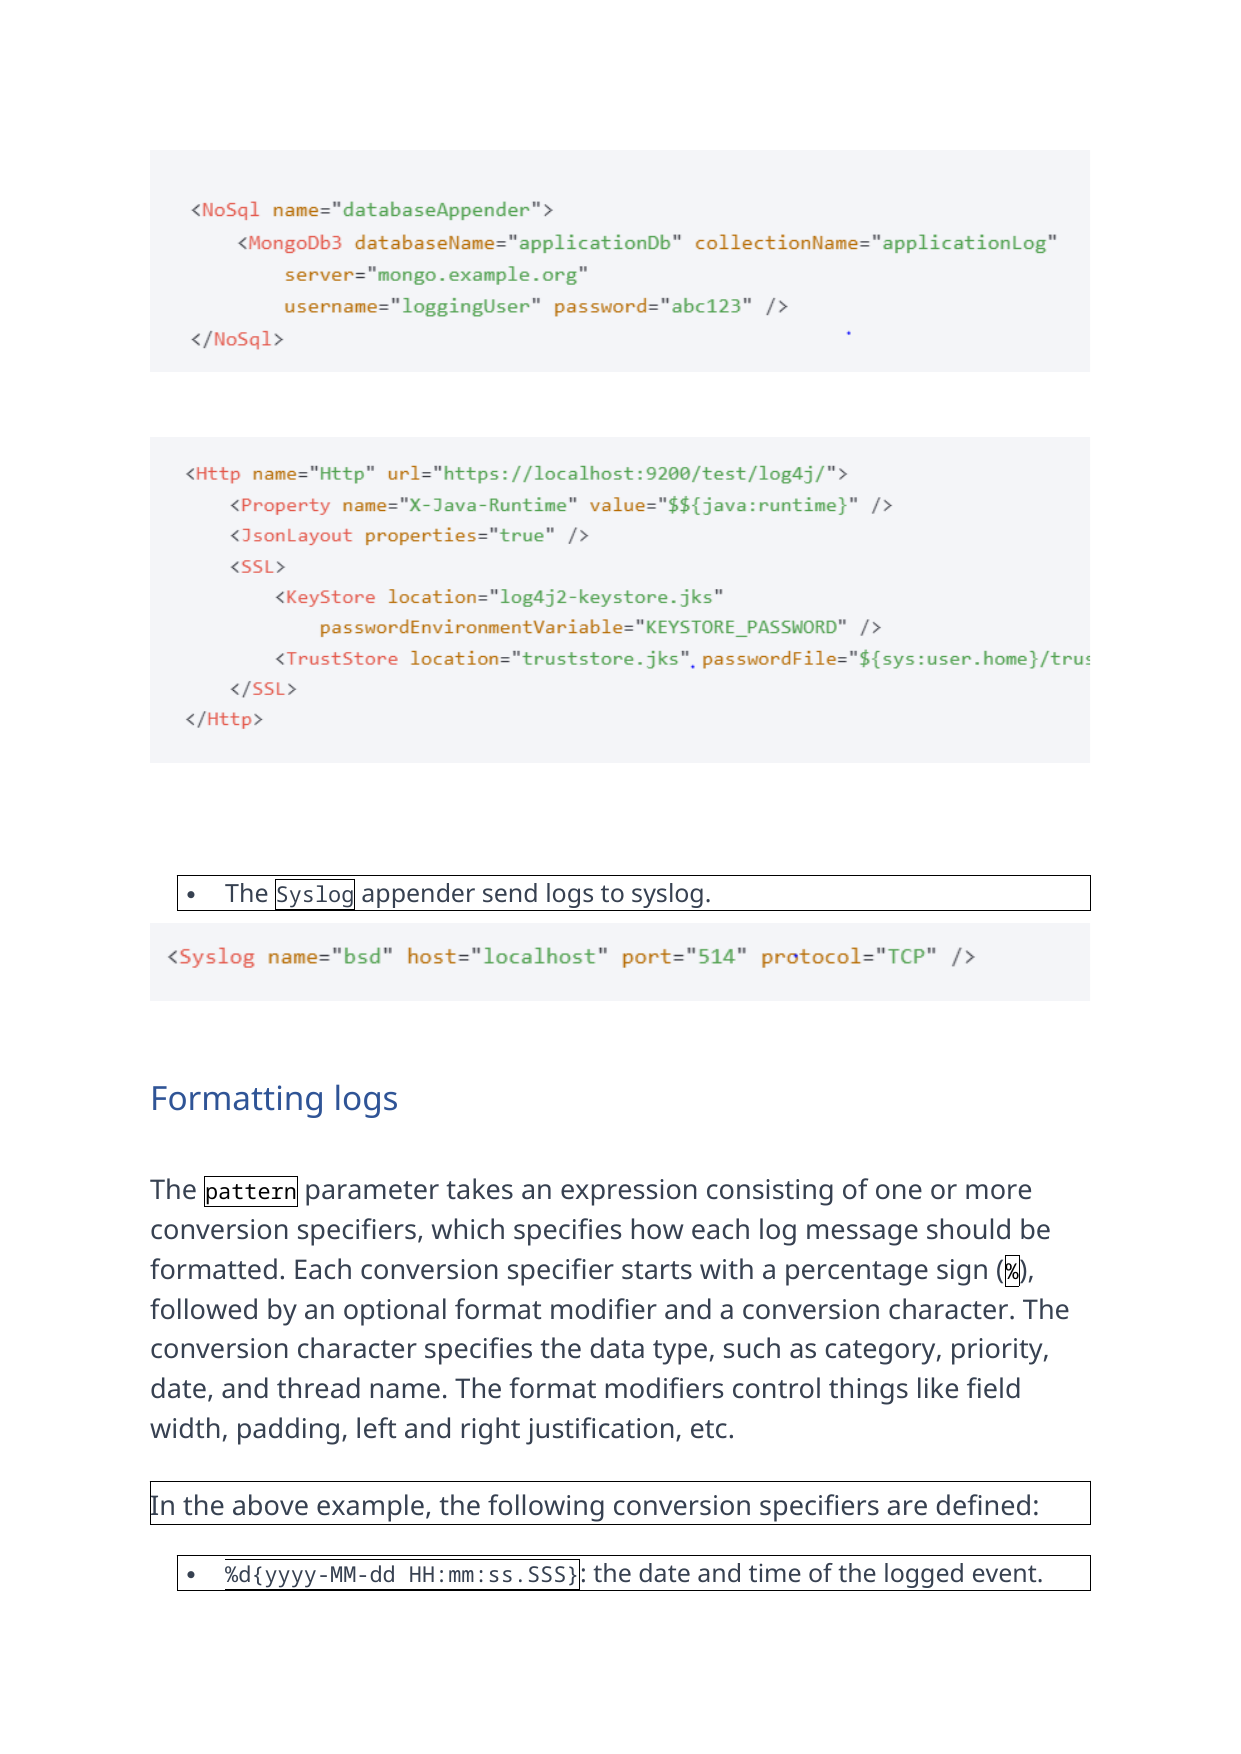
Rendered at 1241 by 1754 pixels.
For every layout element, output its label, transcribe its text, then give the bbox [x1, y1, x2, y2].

subtitle Formatting logs [150, 1075, 1090, 1120]
list %d{yyyy-MM-dd HH:mm:ss.SSS}: the date and time of the logged event. [178, 1556, 1090, 1590]
picture [150, 923, 1091, 1001]
text The pattern parameter takes an expression consisting of one or more conversion specifiers, which specifies how each log message should be formatted. Each conversion specifier starts with a percentage sign (%), followed by an optional format modifier and a conversion character. The conversion character specifies the data type, such as category, priority, date, and thread name. The format modifiers control things like field width, padding, left and right justification, etc. [150, 1171, 1090, 1446]
picture [150, 150, 1091, 372]
picture [150, 437, 1091, 763]
text In the above example, the following conversion specifiers are defined: [151, 1482, 1090, 1524]
list The Syslog appender send logs to syslog. [178, 876, 1090, 910]
